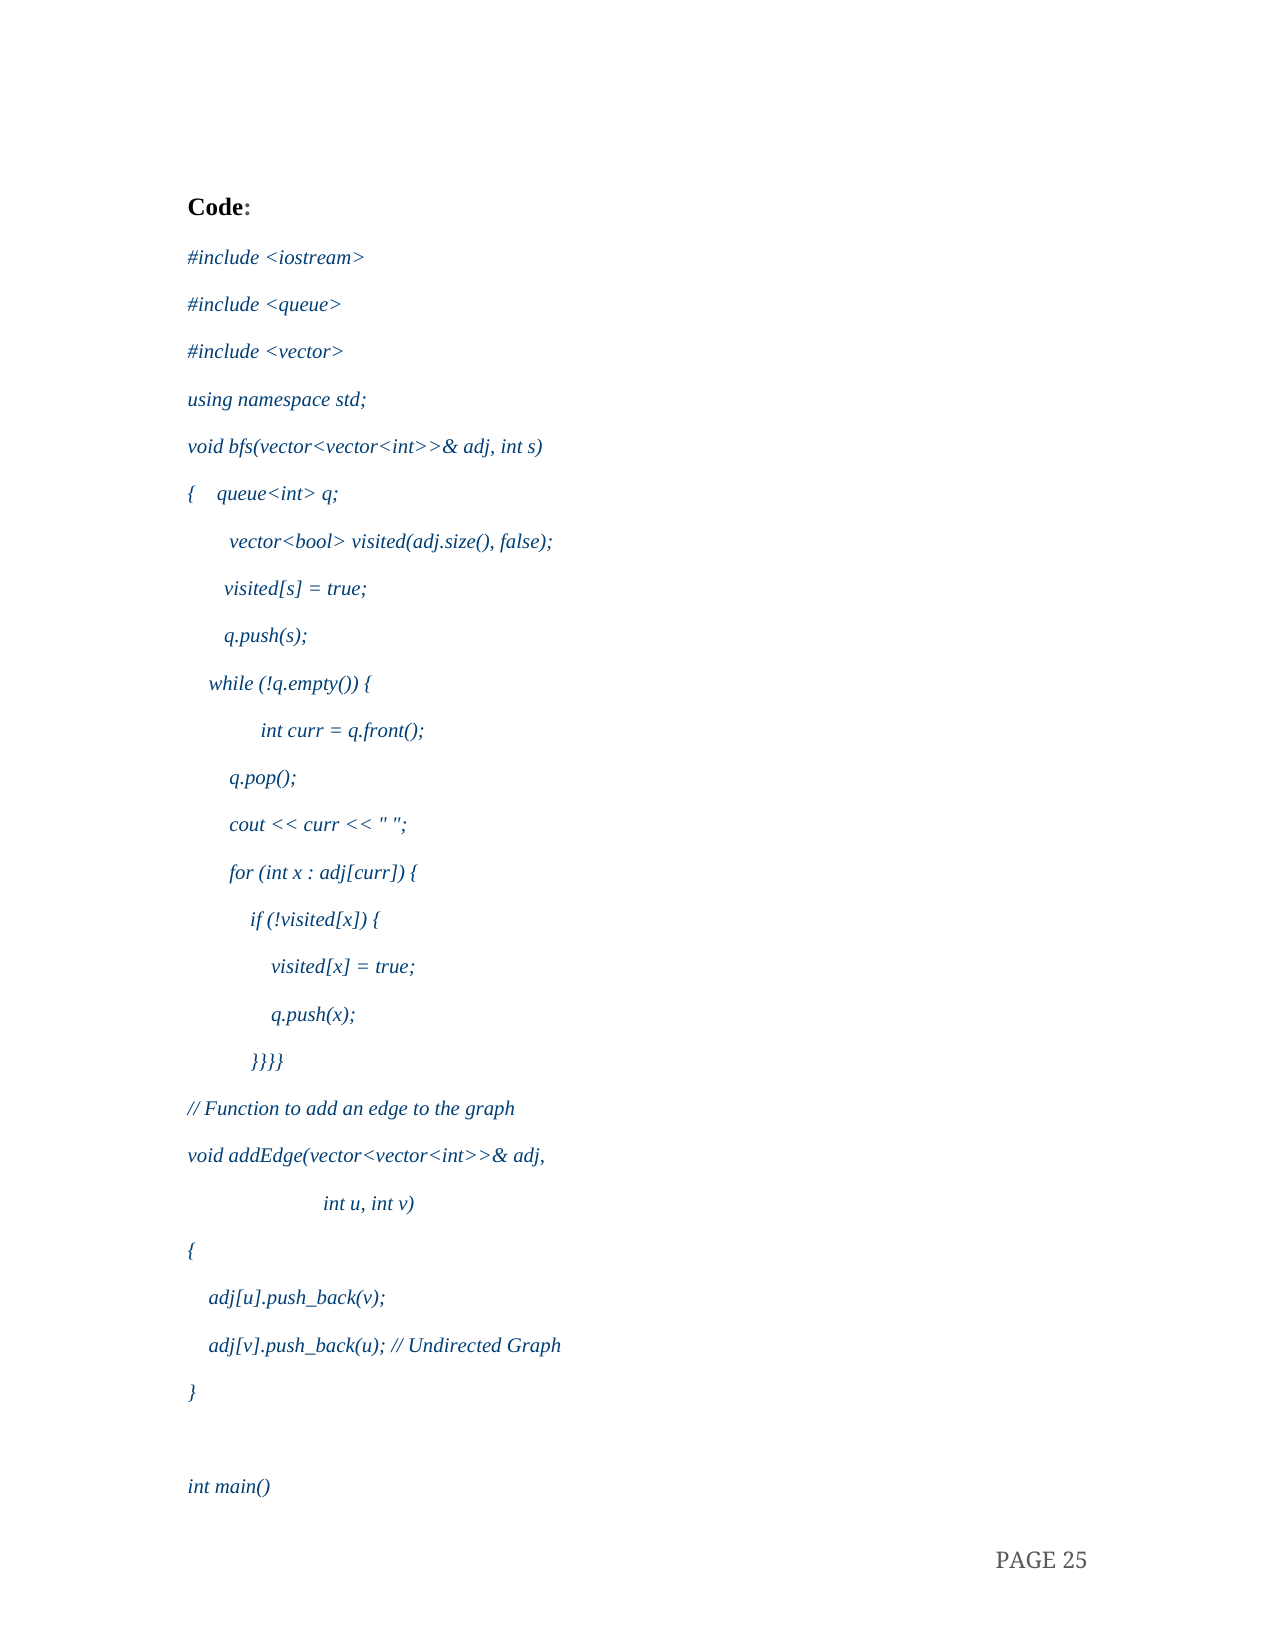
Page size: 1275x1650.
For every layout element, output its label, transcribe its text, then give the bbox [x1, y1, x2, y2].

text #include <iostream> [187, 245, 1087, 269]
text q.push(x); [187, 1002, 1087, 1026]
text adj[v].push_back(u); // Undirected Graph [187, 1333, 1087, 1357]
text while (!q.empty()) { [187, 671, 1087, 694]
text cout << curr << " "; [187, 812, 1087, 836]
text #include <queue> [187, 292, 1087, 316]
text for (int x : adj[curr]) { [187, 860, 1087, 884]
text { queue<int> q; [187, 481, 1087, 505]
text int curr = q.front(); [187, 718, 1087, 742]
text int main() [187, 1474, 1087, 1498]
text } [187, 1380, 1087, 1404]
text vector<bool> visited(adj.size(), false); [187, 529, 1087, 553]
text adj[u].push_back(v); [187, 1285, 1087, 1309]
text if (!visited[x]) { [187, 907, 1087, 931]
text #include <vector> [187, 339, 1087, 363]
text q.pop(); [187, 765, 1087, 789]
text // Function to add an edge to the graph [187, 1096, 1087, 1120]
text using namespace std; [187, 387, 1087, 411]
text visited[x] = true; [187, 954, 1087, 978]
text int u, int v) [187, 1191, 1087, 1215]
text { [187, 1238, 1087, 1262]
text void addEdge(vector<vector<int>>& adj, [187, 1143, 1087, 1167]
text q.push(s); [187, 623, 1087, 647]
text visited[s] = true; [187, 576, 1087, 600]
text void bfs(vector<vector<int>>& adj, int s) [187, 434, 1087, 458]
text Code: [187, 192, 1087, 221]
text }}}} [187, 1049, 1087, 1073]
